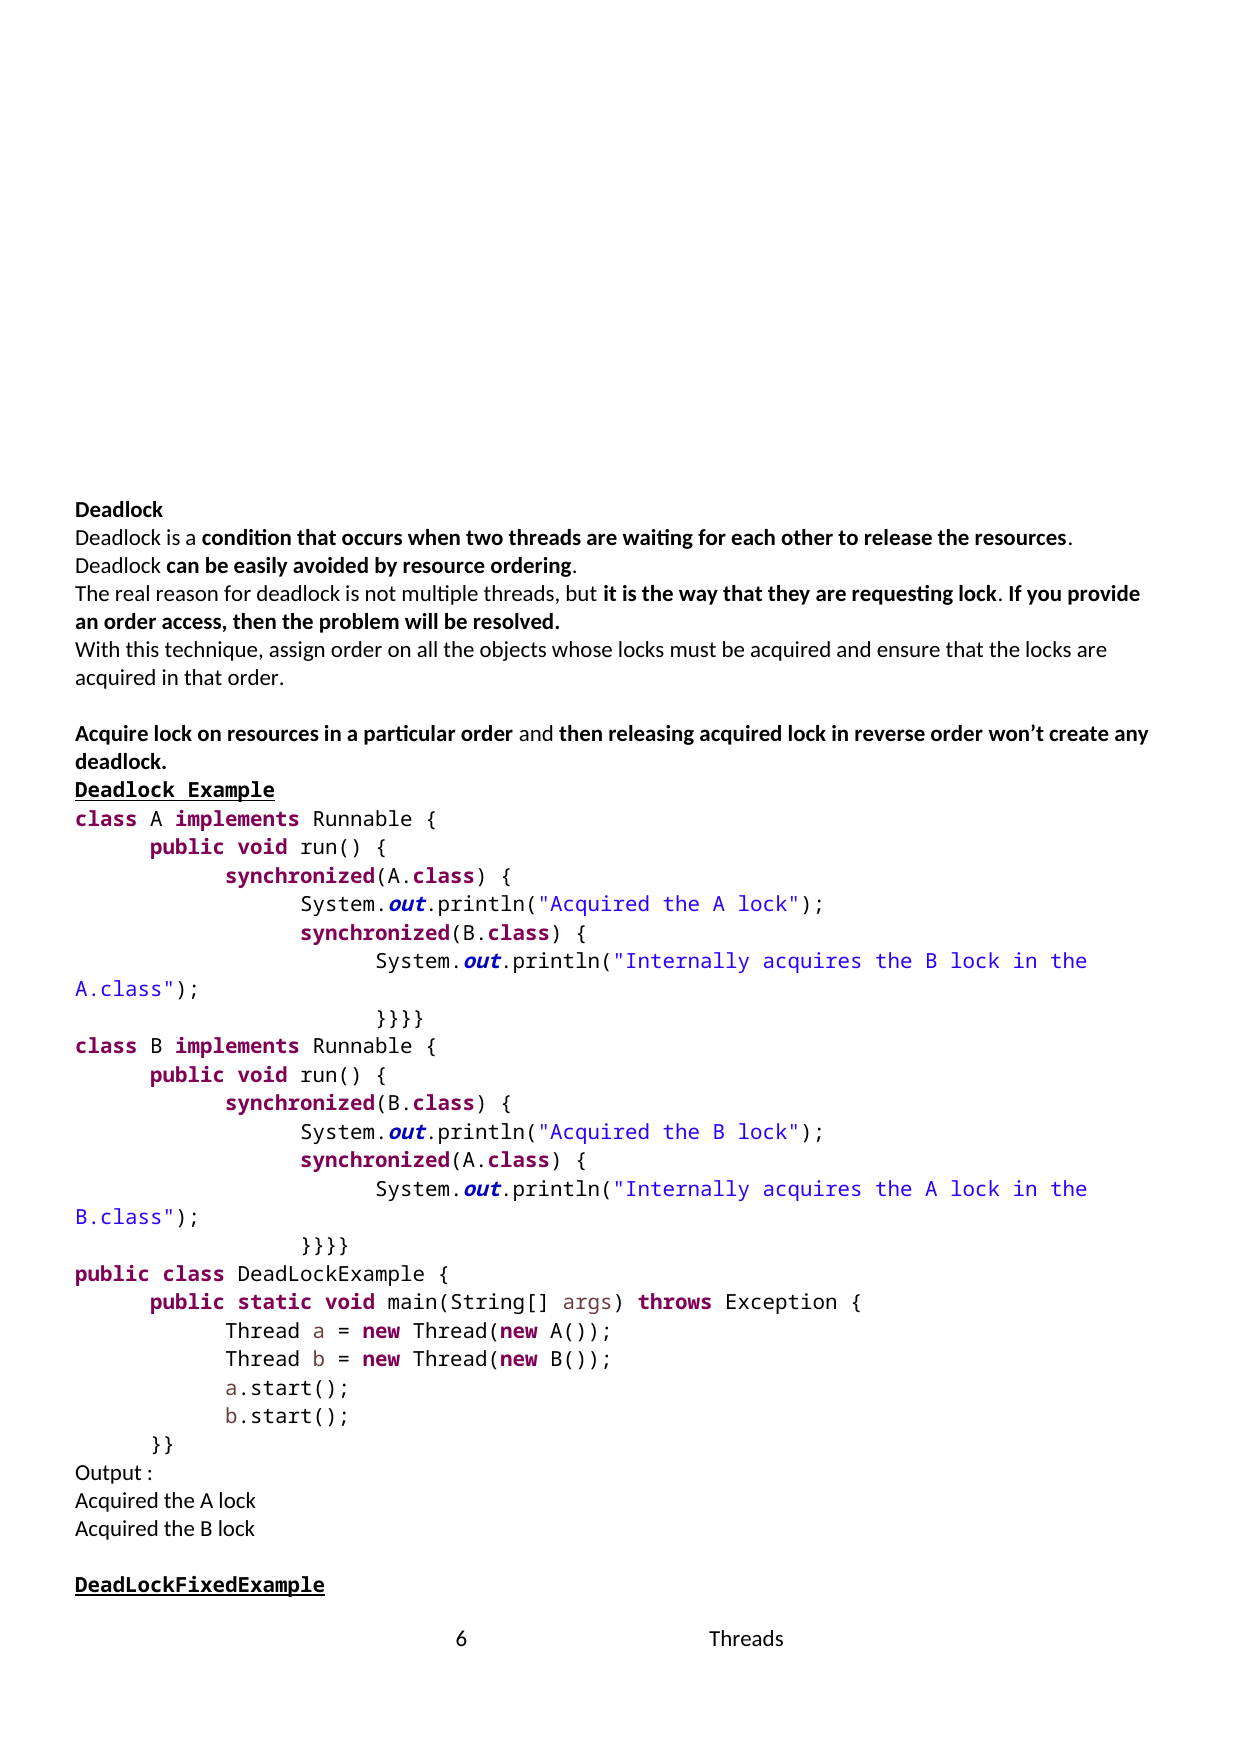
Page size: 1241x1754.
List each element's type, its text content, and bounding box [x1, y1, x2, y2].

text b.start(); [75, 1401, 1165, 1429]
text System.out.println("Internally acquires the A lock in the B.class"); [75, 1174, 1165, 1231]
text public void run() { [75, 1060, 1165, 1088]
text public void run() { [75, 832, 1165, 861]
text Acquired the B lock [75, 1514, 1165, 1542]
text }}}} [75, 1231, 1165, 1259]
text }}}} [75, 1003, 1165, 1031]
text Acquire lock on resources in a particular order and then releasing acquired lock in reverse order won’t create any deadlock. [75, 719, 1165, 776]
text The real reason for deadlock is not multiple threads, but it is the way that they are requesting lock. If you provide an order access, then the problem will be resolved. [75, 579, 1165, 635]
text synchronized(B.class) { [75, 1088, 1165, 1117]
text System.out.println("Acquired the A lock"); [75, 889, 1165, 918]
text synchronized(B.class) { [75, 918, 1165, 946]
text Deadlock can be easily avoided by resource ordering. [75, 551, 1165, 579]
text a.start(); [75, 1373, 1165, 1401]
text Deadlock [75, 495, 1165, 523]
text synchronized(A.class) { [75, 1145, 1165, 1174]
text synchronized(A.class) { [75, 861, 1165, 889]
text Thread a = new Thread(new A()); [75, 1316, 1165, 1344]
text Acquired the A lock [75, 1486, 1165, 1514]
text Output : [75, 1458, 1165, 1486]
text public static void main(String[] args) throws Exception { [75, 1287, 1165, 1316]
text Thread b = new Thread(new B()); [75, 1344, 1165, 1373]
text Deadlock Example [75, 776, 1165, 804]
text DeadLockFixedExample [75, 1570, 1165, 1598]
text class A implements Runnable { [75, 804, 1165, 832]
text System.out.println("Acquired the B lock"); [75, 1117, 1165, 1145]
text class B implements Runnable { [75, 1031, 1165, 1060]
text public class DeadLockExample { [75, 1259, 1165, 1287]
text Deadlock is a condition that occurs when two threads are waiting for each other to release the resources. [75, 523, 1165, 551]
text }} [75, 1429, 1165, 1458]
text System.out.println("Internally acquires the B lock in the A.class"); [75, 946, 1165, 1003]
text With this technique, assign order on all the objects whose locks must be acquired and ensure that the locks are acquired in that order. [75, 635, 1165, 691]
